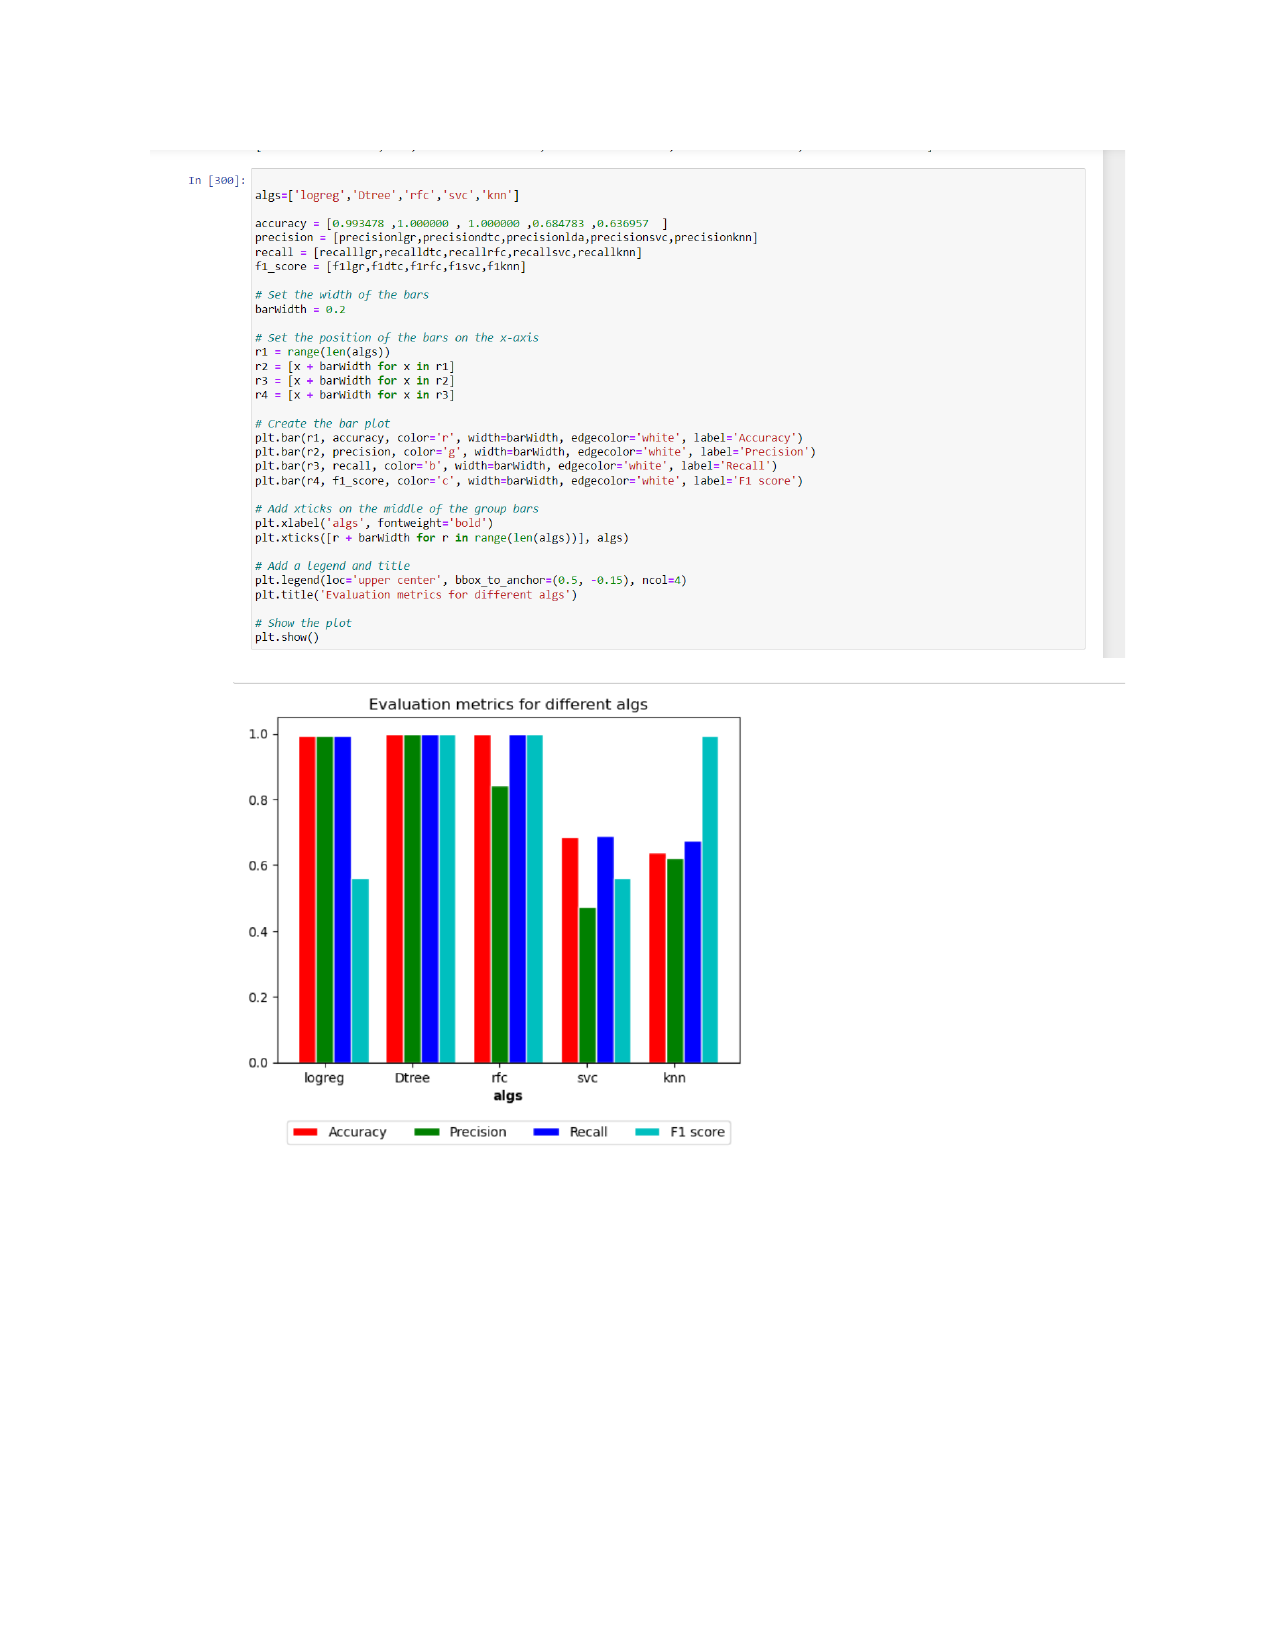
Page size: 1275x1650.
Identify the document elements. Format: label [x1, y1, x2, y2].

picture [150, 150, 1125, 658]
picture [150, 682, 1125, 1162]
